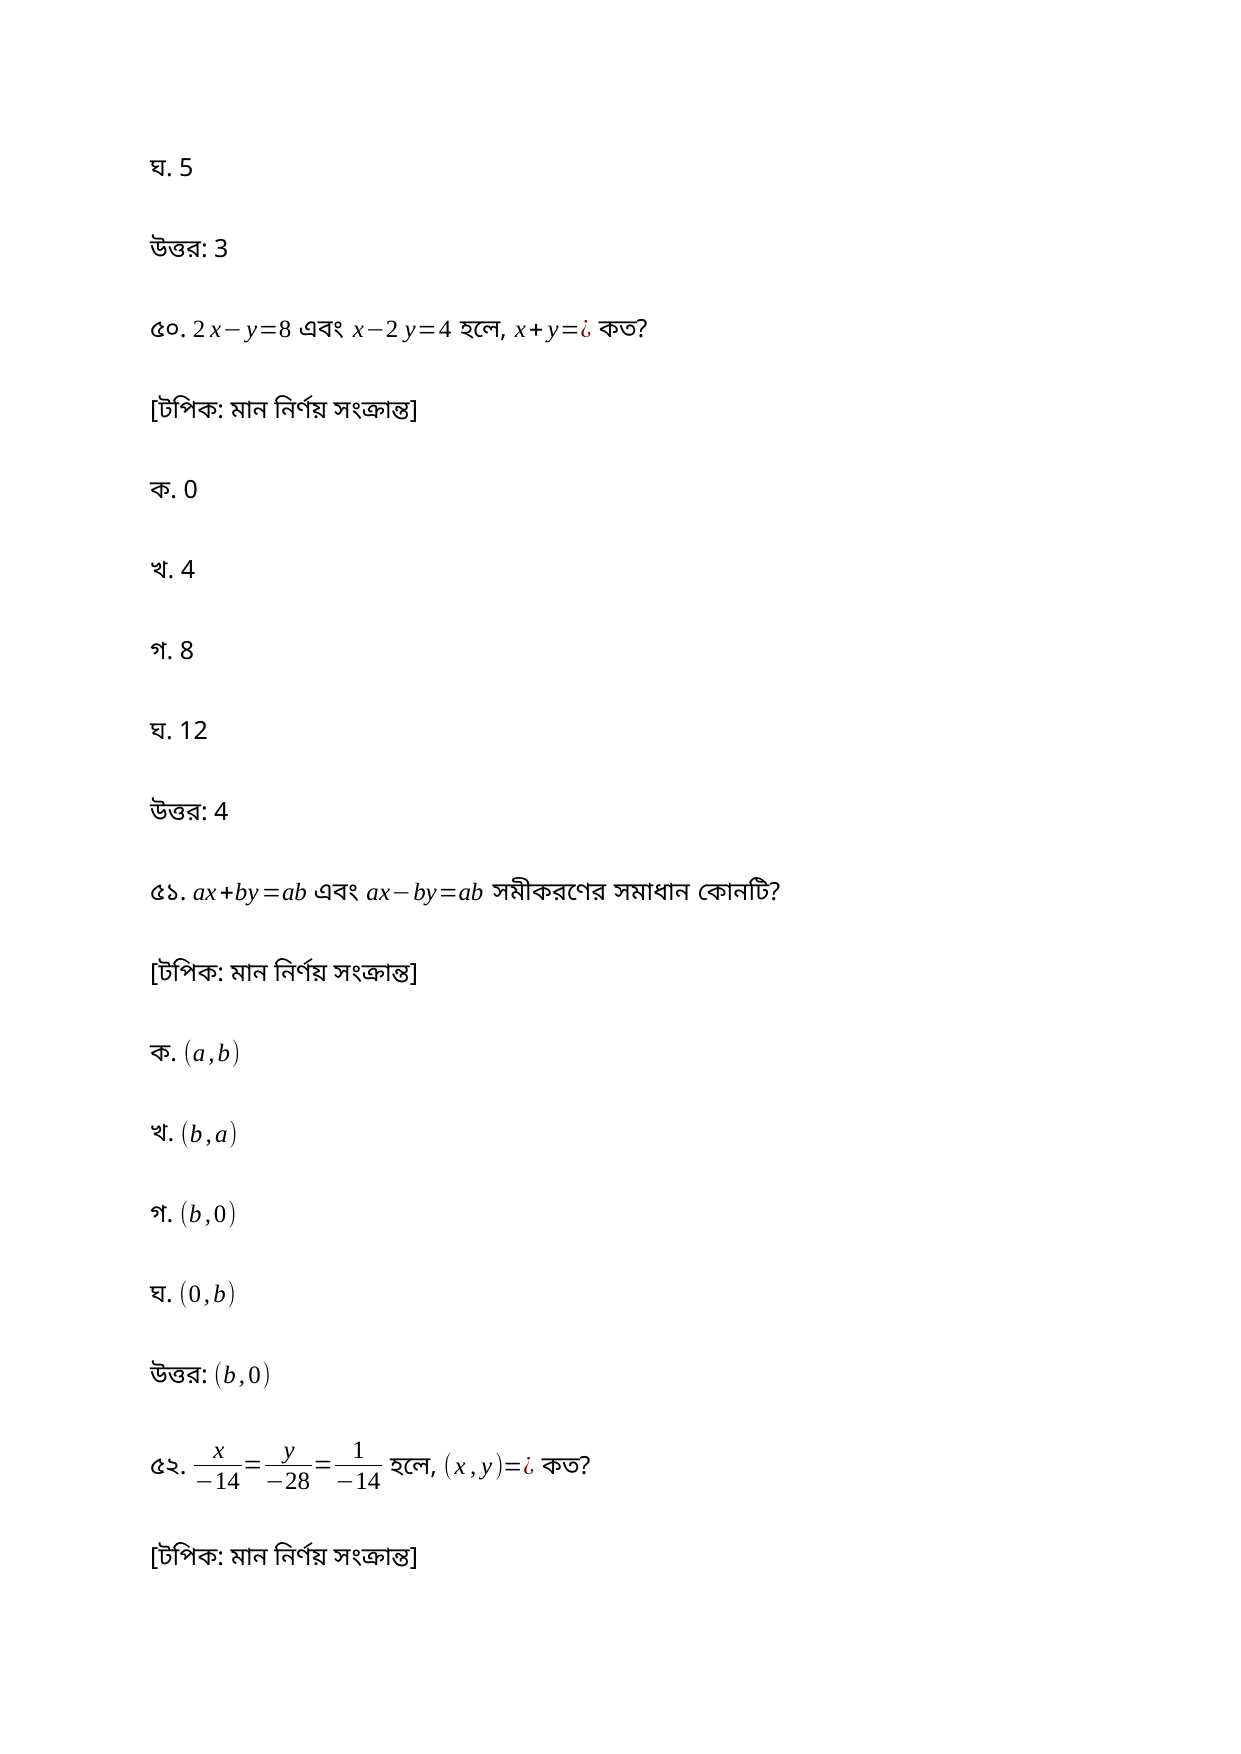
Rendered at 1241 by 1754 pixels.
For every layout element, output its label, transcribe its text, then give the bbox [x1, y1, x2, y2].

text ৫০. এবং হলে, কত? [150, 311, 1090, 348]
text উত্তর: [150, 1356, 1090, 1393]
text ক. 0 [150, 472, 1090, 509]
text গ. 8 [150, 632, 1090, 669]
text ৫২. হলে, কত? [150, 1437, 1090, 1496]
text ঘ. 12 [150, 713, 1090, 750]
text উত্তর: 3 [150, 230, 1090, 267]
text [টপিক: মান নির্ণয় সংক্রান্ত] [150, 1539, 1090, 1576]
text খ. 4 [150, 552, 1090, 589]
text উত্তর: 4 [150, 793, 1090, 830]
text গ. [150, 1195, 1090, 1232]
text [টপিক: মান নির্ণয় সংক্রান্ত] [150, 391, 1090, 428]
text ক. [150, 1034, 1090, 1072]
text ঘ. 5 [150, 150, 1090, 187]
text ঘ. [150, 1276, 1090, 1313]
text [টপিক: মান নির্ণয় সংক্রান্ত] [150, 954, 1090, 991]
text খ. [150, 1115, 1090, 1152]
text ৫১. এবং সমীকরণের সমাধান কোনটি? [150, 874, 1090, 911]
